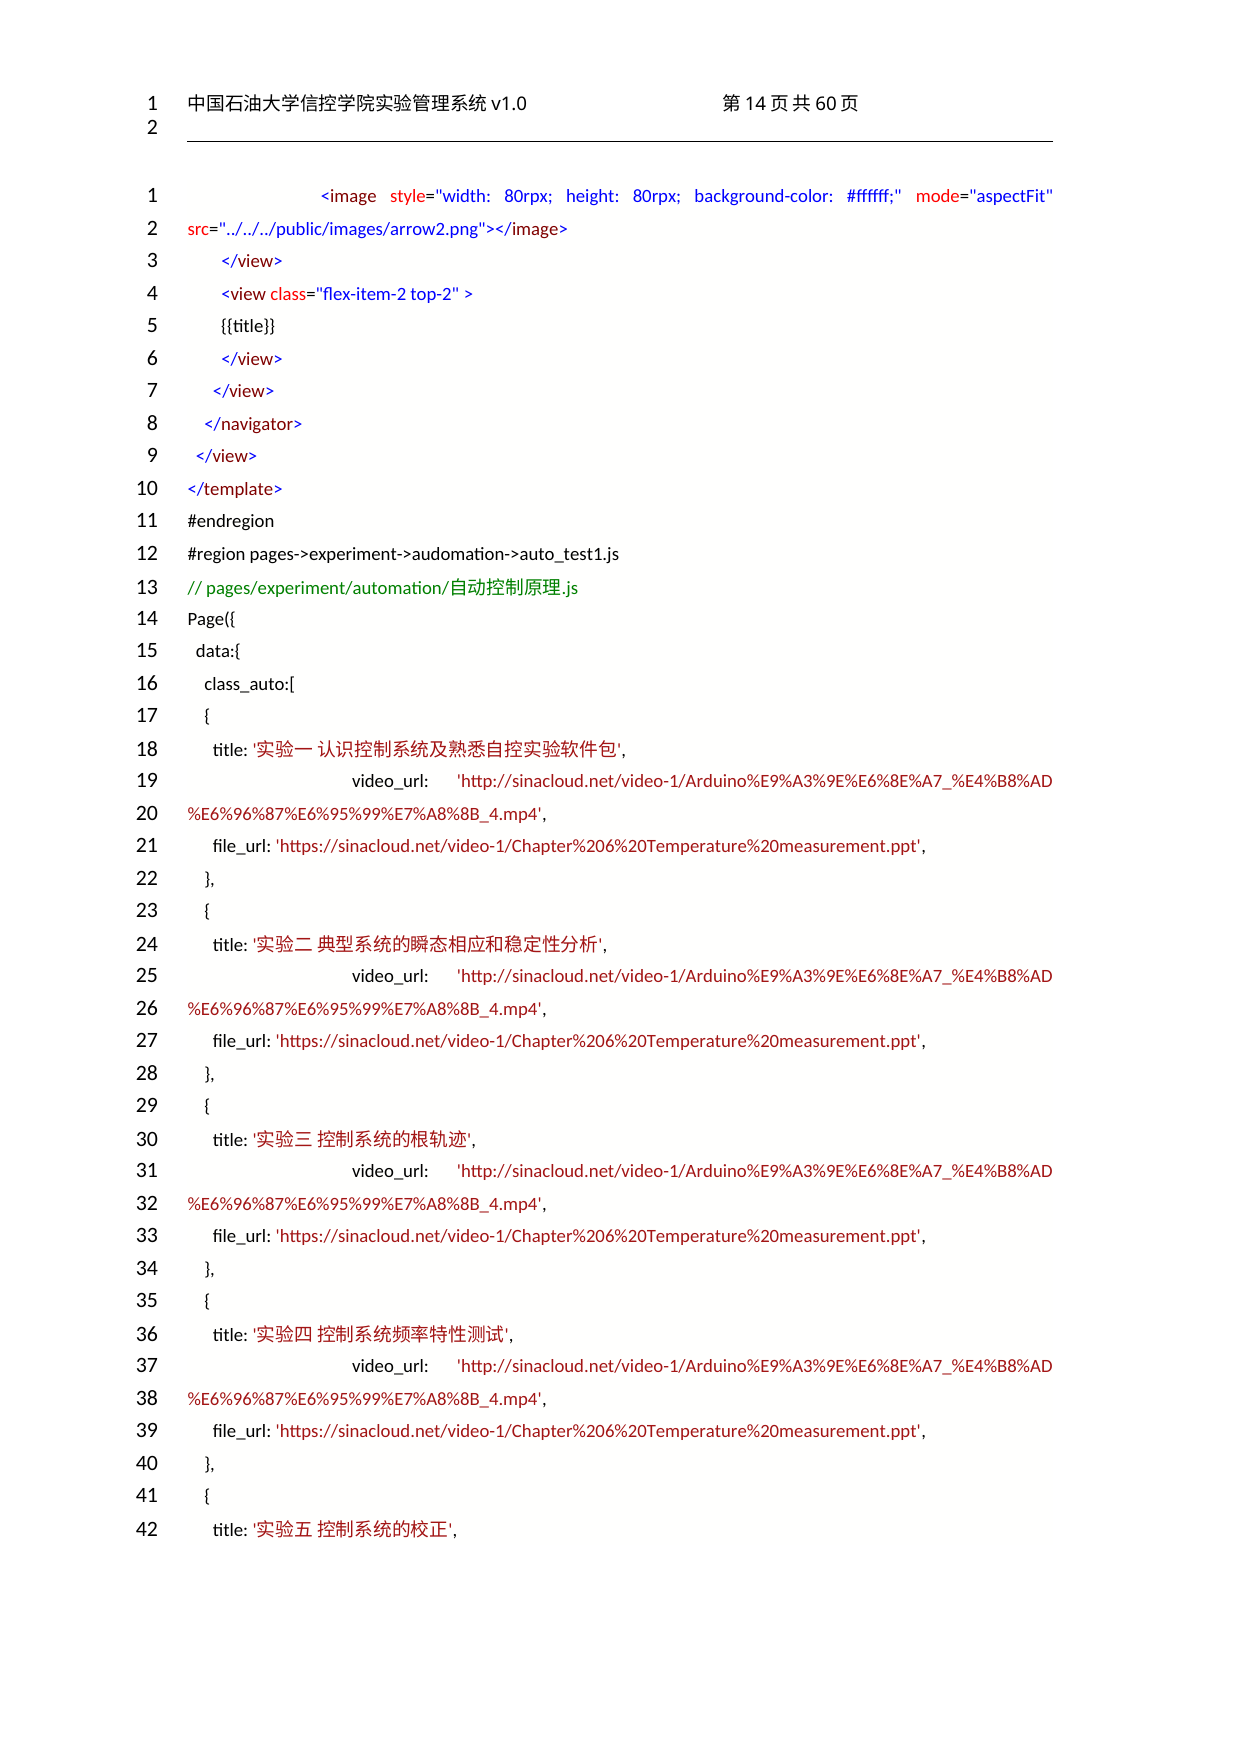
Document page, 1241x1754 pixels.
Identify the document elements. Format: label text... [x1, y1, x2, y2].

text }, [187, 1252, 1053, 1285]
text Page({ [187, 602, 1053, 635]
text {{title}} [187, 310, 1053, 342]
text { [187, 700, 1053, 732]
text class_auto:[ [187, 667, 1053, 700]
text </view> [187, 375, 1053, 407]
text video_url: 'http://sinacloud.net/video-1/Arduino%E9%A3%9E%E6%8E%A7_%E4%B8%AD%E6%96%87%E6%95%99%E7%A8%8B_4.mp4', [187, 960, 1053, 1025]
text title: '实验三 控制系统的根轨迹', [187, 1122, 1053, 1155]
text #endregion [187, 505, 1053, 537]
text }, [187, 1447, 1053, 1480]
text </template> [187, 472, 1053, 505]
text </view> [187, 440, 1053, 472]
text <image style="width: 80rpx; height: 80rpx; background-color: #ffffff;" mode="aspectFit" src="../../../public/images/arrow2.png"></image> [187, 180, 1053, 245]
text </view> [187, 245, 1053, 277]
text </navigator> [187, 407, 1053, 440]
text file_url: 'https://sinacloud.net/video-1/Chapter%206%20Temperature%20measurement.ppt', [187, 830, 1053, 862]
text title: '实验二 典型系统的瞬态相应和稳定性分析', [187, 927, 1053, 960]
text video_url: 'http://sinacloud.net/video-1/Arduino%E9%A3%9E%E6%8E%A7_%E4%B8%AD%E6%96%87%E6%95%99%E7%A8%8B_4.mp4', [187, 765, 1053, 830]
text { [187, 1285, 1053, 1317]
text { [187, 1090, 1053, 1122]
text file_url: 'https://sinacloud.net/video-1/Chapter%206%20Temperature%20measurement.ppt', [187, 1025, 1053, 1057]
text video_url: 'http://sinacloud.net/video-1/Arduino%E9%A3%9E%E6%8E%A7_%E4%B8%AD%E6%96%87%E6%95%99%E7%A8%8B_4.mp4', [187, 1155, 1053, 1220]
text { [187, 1480, 1053, 1512]
text title: '实验一 认识控制系统及熟悉自控实验软件包', [187, 732, 1053, 765]
text { [187, 895, 1053, 927]
text data:{ [187, 635, 1053, 667]
text file_url: 'https://sinacloud.net/video-1/Chapter%206%20Temperature%20measurement.ppt', [187, 1220, 1053, 1252]
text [187, 1415, 1053, 1447]
text }, [187, 1057, 1053, 1090]
text </view> [187, 342, 1053, 375]
text // pages/experiment/automation/自动控制原理.js [187, 570, 1053, 602]
text title: '实验五 控制系统的校正', [187, 1512, 1053, 1545]
text }, [187, 862, 1053, 895]
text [187, 1350, 1053, 1415]
text <view class="flex-item-2 top-2" > [187, 277, 1053, 310]
text #region pages->experiment->audomation->auto_test1.js [187, 537, 1053, 570]
text title: '实验四 控制系统频率特性测试', [187, 1317, 1053, 1350]
